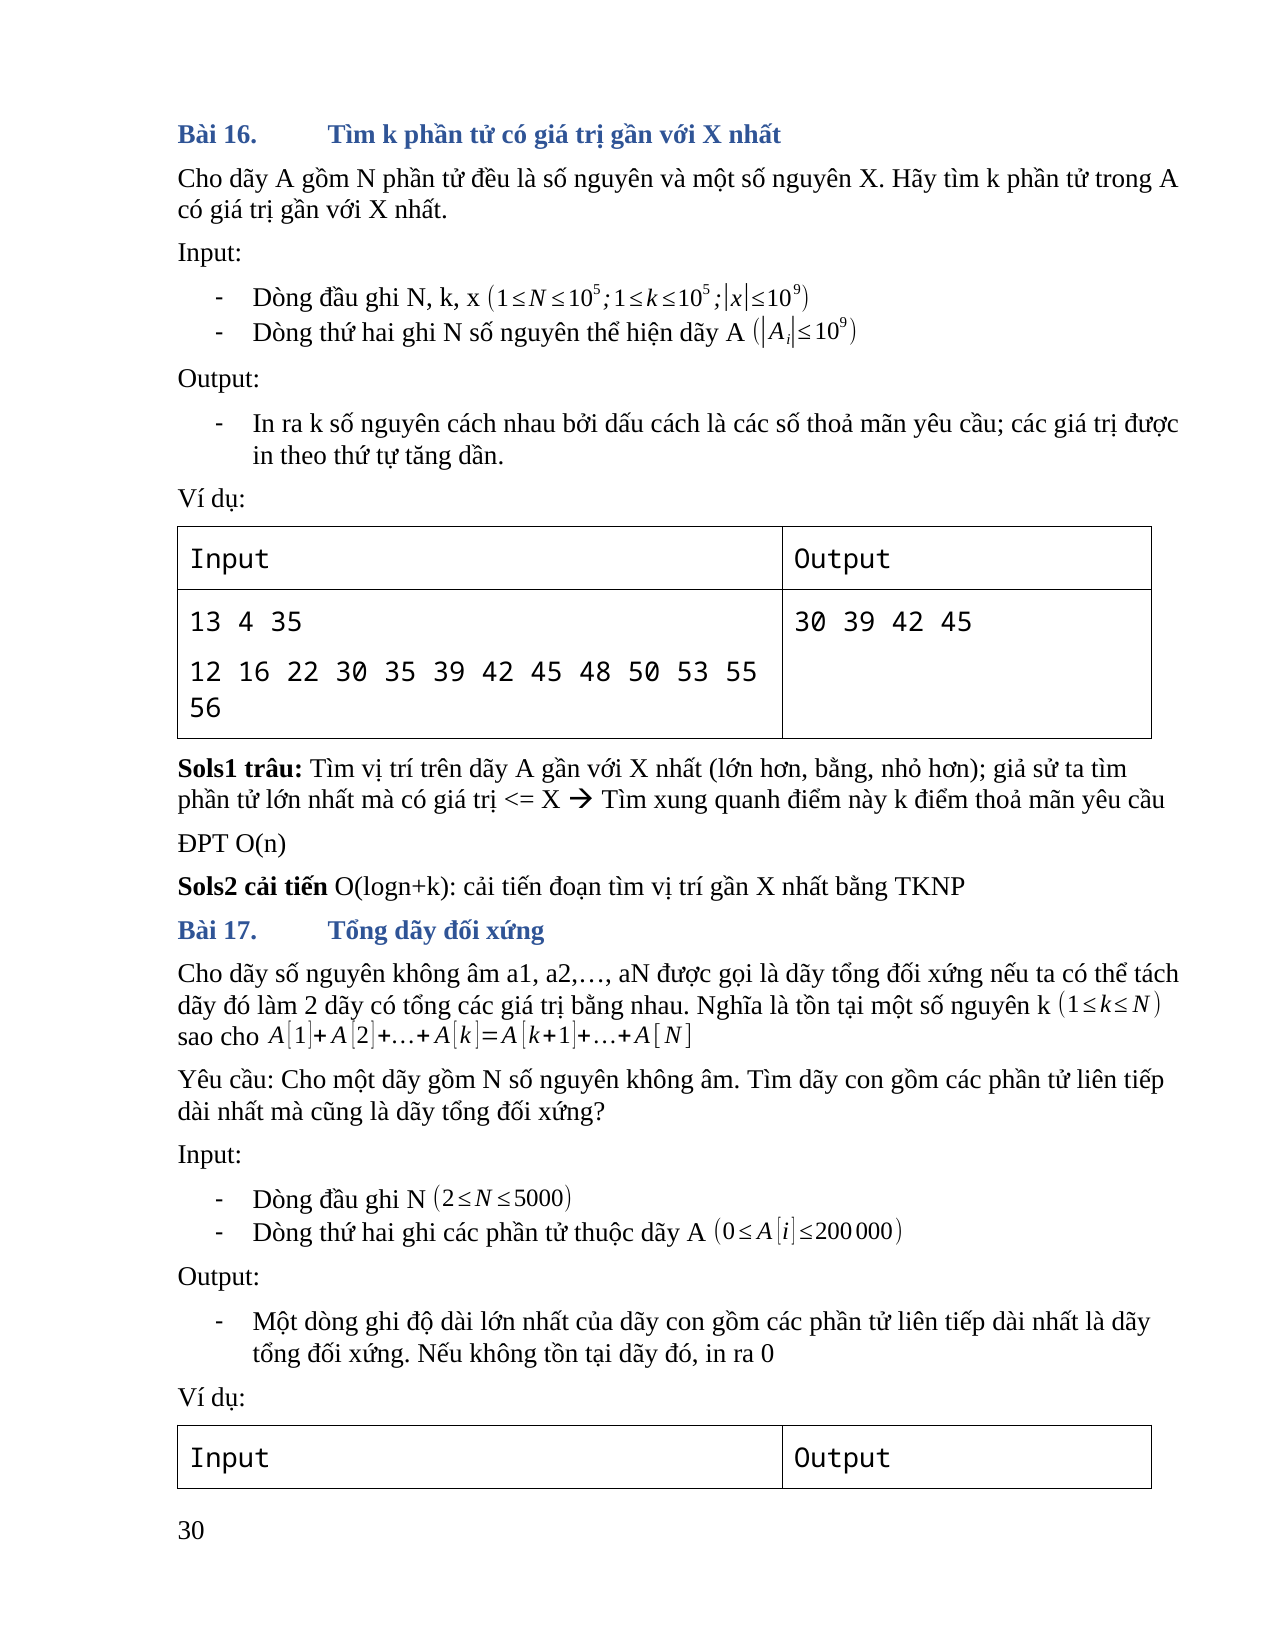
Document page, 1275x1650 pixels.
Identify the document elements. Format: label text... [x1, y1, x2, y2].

text Ví dụ: [177, 1381, 1186, 1412]
text Cho dãy A gồm N phần tử đều là số nguyên và một số nguyên X. Hãy tìm k phần tử trong A có giá trị gần với X nhất. [177, 162, 1186, 224]
text ĐPT O(n) [177, 827, 1186, 858]
list Dòng thứ hai ghi các phần tử thuộc dãy A [215, 1215, 1186, 1248]
text Sols1 trâu: Tìm vị trí trên dãy A gần với X nhất (lớn hơn, bằng, nhỏ hơn); giả sử ta tìm phần tử lớn nhất mà có giá trị <= X Tìm xung quanh điểm này k điểm thoả mãn yêu cầu [177, 752, 1186, 814]
table_header Input [178, 527, 782, 589]
text Cho dãy số nguyên không âm a1, a2,…, aN được gọi là dãy tổng đối xứng nếu ta có thể tách dãy đó làm 2 dãy có tổng các giá trị bằng nhau. Nghĩa là tồn tại một số nguyên k sao cho [177, 958, 1186, 1051]
list Một dòng ghi độ dài lớn nhất của dãy con gồm các phần tử liên tiếp dài nhất là dãy tổng đối xứng. Nếu không tồn tại dãy đó, in ra 0 [215, 1304, 1186, 1368]
text Sols2 cải tiến O(logn+k): cải tiến đoạn tìm vị trí gần X nhất bằng TKNP [177, 870, 1186, 901]
list Dòng đầu ghi N, k, x [215, 280, 1186, 313]
table_header Output [783, 527, 1151, 589]
table_cell 30 39 42 45 [783, 590, 1151, 738]
table_header Input [178, 1426, 782, 1487]
list Dòng thứ hai ghi N số nguyên thể hiện dãy A [215, 313, 1186, 350]
subtitle Tổng dãy đối xứng [177, 914, 1186, 945]
list In ra k số nguyên cách nhau bởi dấu cách là các số thoả mãn yêu cầu; các giá trị được in theo thứ tự tăng dần. [215, 406, 1186, 470]
table_header Output [783, 1426, 1151, 1487]
list Dòng đầu ghi N [215, 1182, 1186, 1215]
text Yêu cầu: Cho một dãy gồm N số nguyên không âm. Tìm dãy con gồm các phần tử liên tiếp dài nhất mà cũng là dãy tổng đối xứng? [177, 1063, 1186, 1126]
table_cell 13 4 35 12 16 22 30 35 39 42 45 48 50 53 55 56 [178, 590, 782, 738]
text Input: [177, 237, 1186, 268]
text Ví dụ: [177, 482, 1186, 514]
subtitle Tìm k phần tử có giá trị gần với X nhất [177, 118, 1186, 149]
text Output: [177, 362, 1186, 393]
text Input: [177, 1138, 1186, 1169]
text Output: [177, 1261, 1186, 1292]
